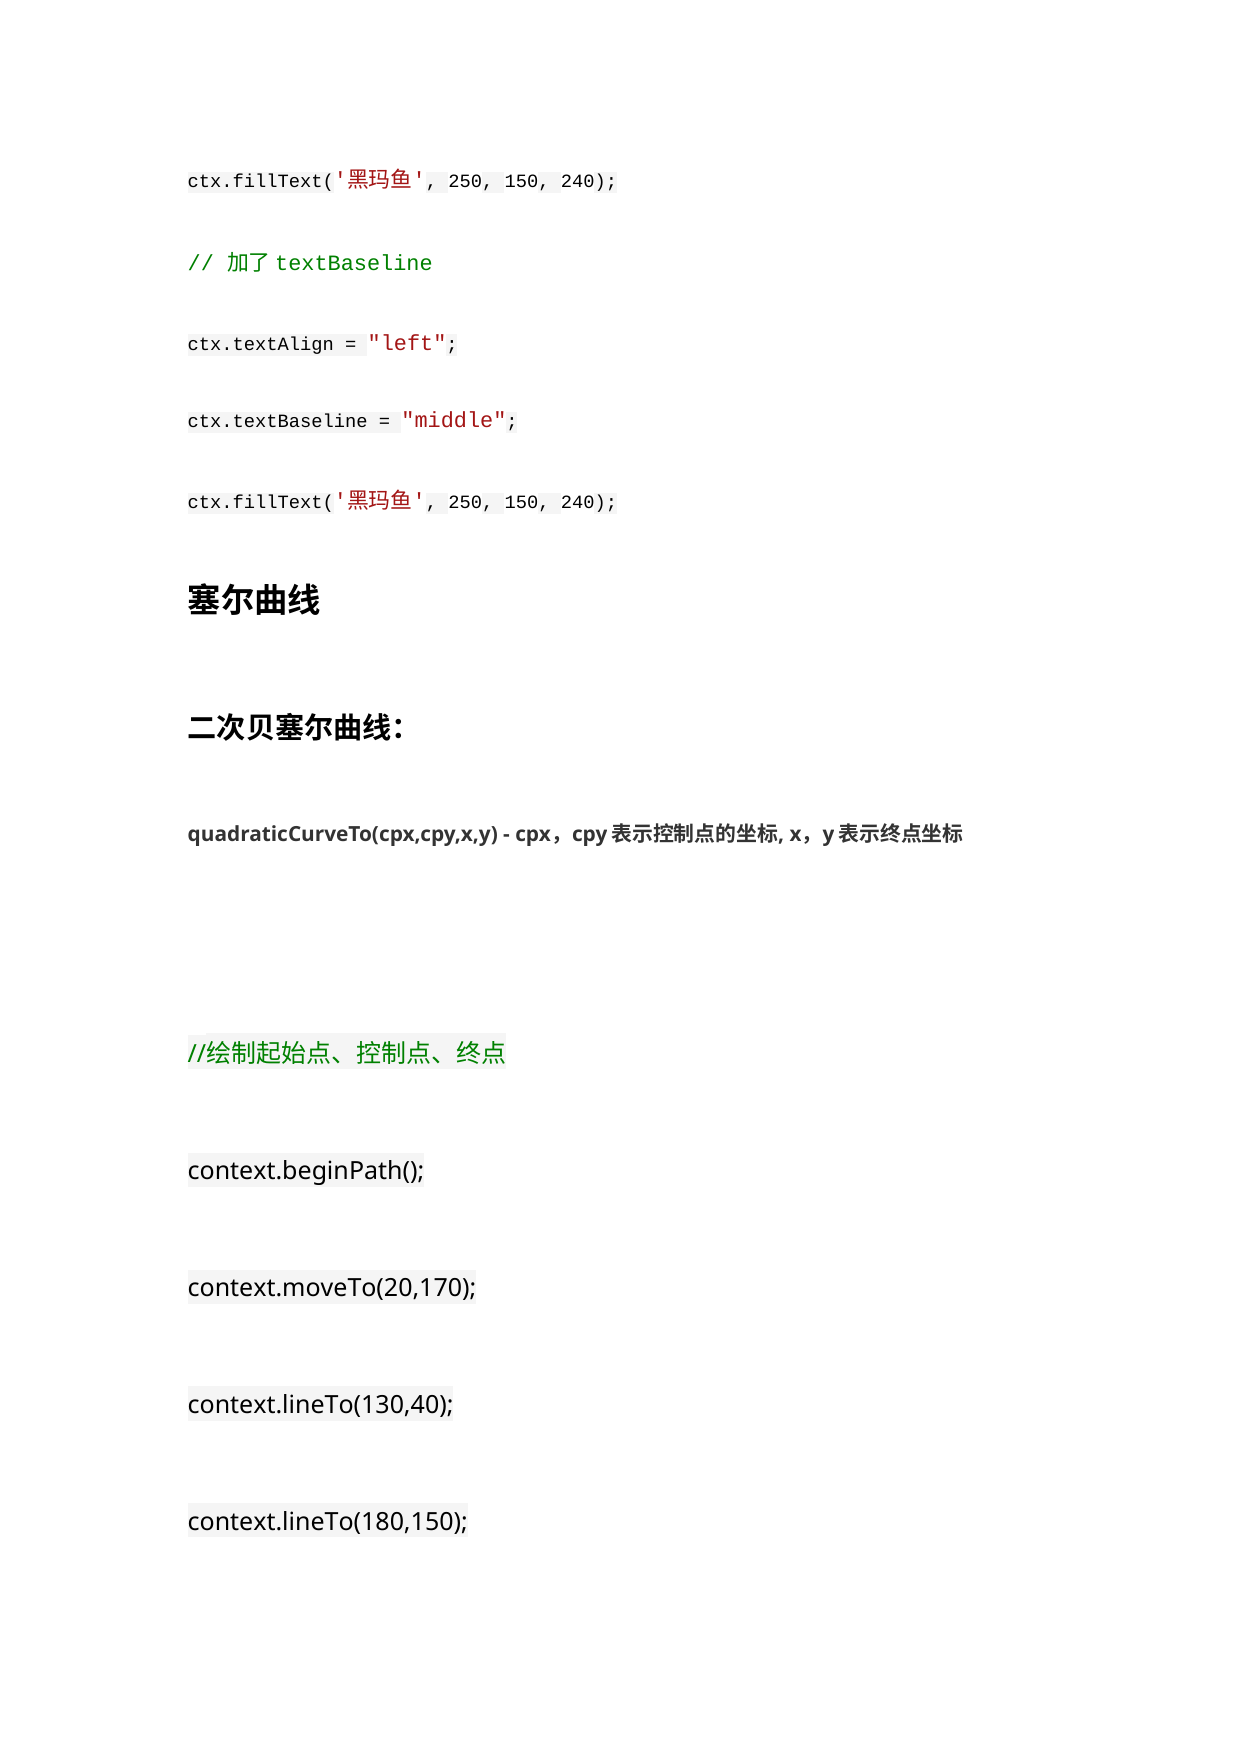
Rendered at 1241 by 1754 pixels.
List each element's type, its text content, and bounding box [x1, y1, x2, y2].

text //绘制起始点、控制点、终点 [187, 1019, 1053, 1084]
text // 加了textBaseline [187, 245, 1053, 277]
text ctx.textAlign = "left"; [187, 328, 1053, 360]
text context.lineTo(180,150); [187, 1488, 1053, 1553]
text context.moveTo(20,170); [187, 1254, 1053, 1319]
text context.beginPath(); [187, 1137, 1053, 1202]
text 二次贝塞尔曲线： [187, 693, 1053, 758]
text quadraticCurveTo(cpx,cpy,x,y) - cpx，cpy表示控制点的坐标, x，y表示终点坐标 [187, 816, 1053, 848]
subtitle 塞尔曲线 [187, 566, 1053, 631]
text ctx.fillText('黑玛鱼', 250, 150, 240); [187, 162, 1053, 194]
text ctx.textBaseline = "middle"; [187, 405, 1053, 438]
text ctx.fillText('黑玛鱼', 250, 150, 240); [187, 483, 1053, 516]
text context.lineTo(130,40); [187, 1371, 1053, 1436]
